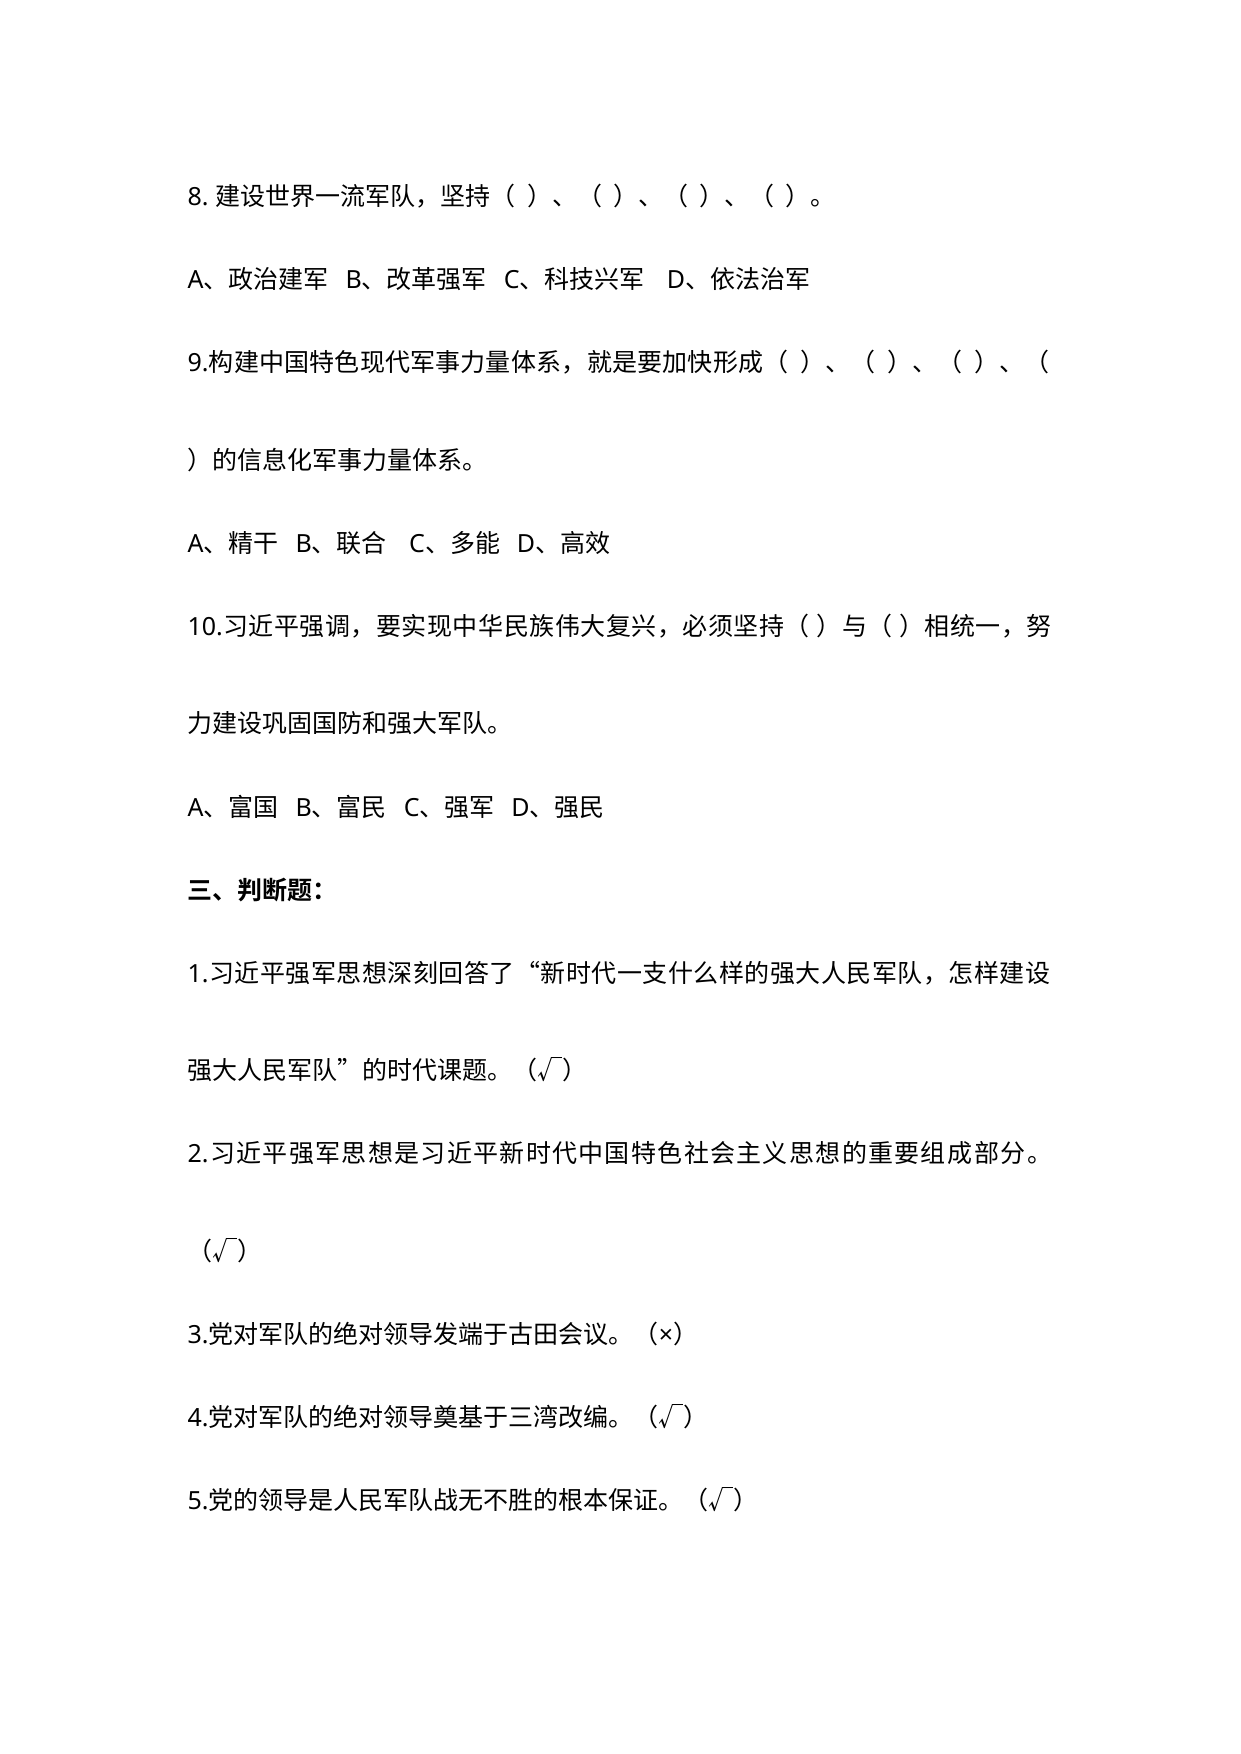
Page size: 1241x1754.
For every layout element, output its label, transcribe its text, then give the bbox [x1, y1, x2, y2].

text 10.习近平强调，要实现中华民族伟大复兴，必须坚持（ ）与（ ）相统一，努力建设巩固国防和强大军队。 [187, 592, 1053, 754]
text A、政治建军 B、改革强军 C、科技兴军 D、依法治军 [187, 245, 1053, 310]
text 8. 建设世界一流军队，坚持（ ）、（ ）、（ ）、（ ）。 [187, 162, 1053, 227]
text 1.习近平强军思想深刻回答了“新时代一支什么样的强大人民军队，怎样建设强大人民军队”的时代课题。（√） [187, 939, 1053, 1101]
text 2.习近平强军思想是习近平新时代中国特色社会主义思想的重要组成部分。（√） [187, 1119, 1053, 1282]
text 5.党的领导是人民军队战无不胜的根本保证。（√） [187, 1466, 1053, 1531]
text A、富国 B、富民 C、强军 D、强民 [187, 773, 1053, 838]
text A、精干 B、联合 C、多能 D、高效 [187, 509, 1053, 574]
text 9.构建中国特色现代军事力量体系，就是要加快形成（ ）、（ ）、（ ）、（ ）的信息化军事力量体系。 [187, 328, 1053, 491]
text 3.党对军队的绝对领导发端于古田会议。（×） [187, 1300, 1053, 1365]
text 三、判断题： [187, 856, 1053, 921]
text 4.党对军队的绝对领导奠基于三湾改编。（√） [187, 1383, 1053, 1448]
